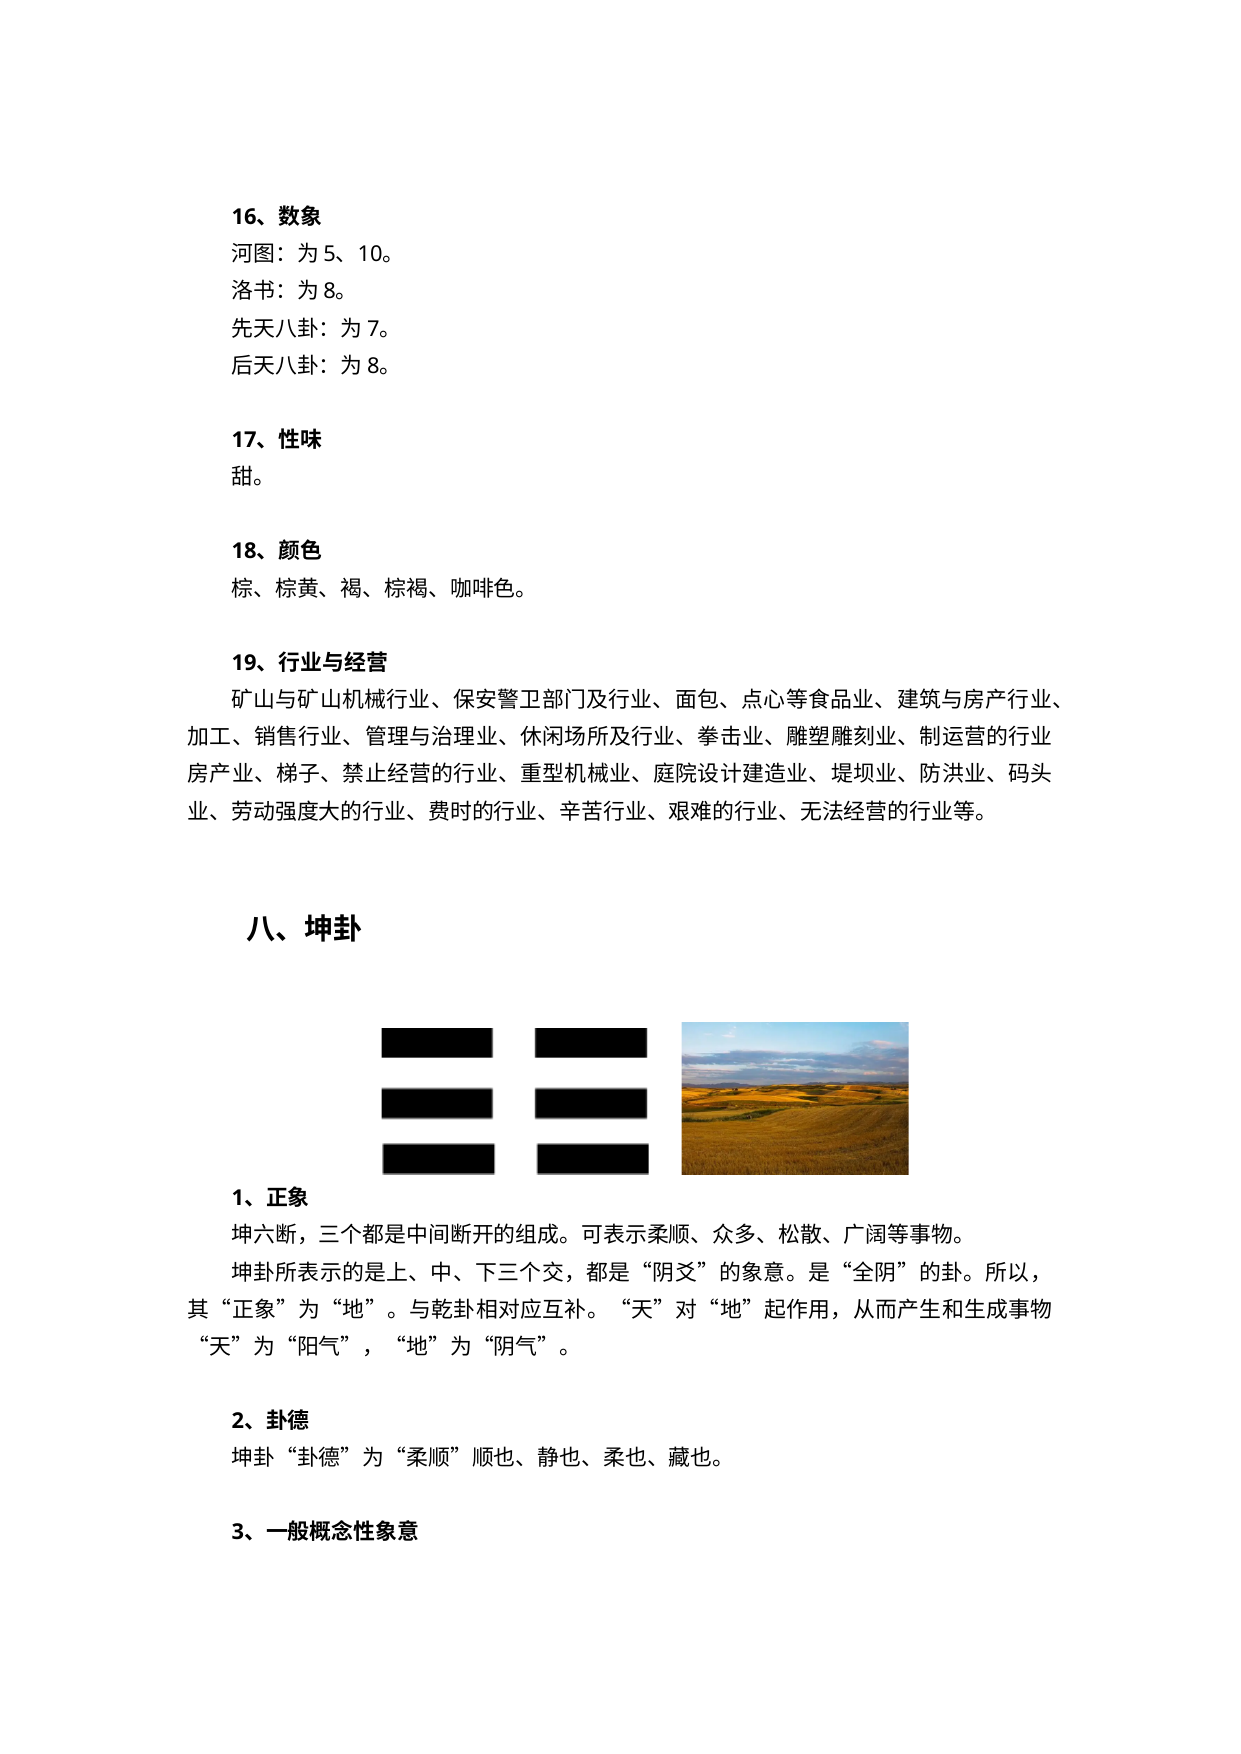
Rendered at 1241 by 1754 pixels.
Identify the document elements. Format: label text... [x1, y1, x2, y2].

text 2、卦德 [187, 1403, 1053, 1435]
subtitle 坤卦 [187, 894, 1053, 959]
text 16、数象 [187, 199, 1053, 231]
text 后天八卦：为8。 [187, 348, 1053, 380]
text 19、行业与经营 [187, 644, 1053, 677]
text 洛书：为8。 [187, 273, 1053, 306]
text 3、一般概念性象意 [187, 1514, 1053, 1547]
text 矿山与矿山机械行业、保安警卫部门及行业、面包、点心等食品业、建筑与房产行业、加工、销售行业、管理与治理业、休闲场所及行业、拳击业、雕塑雕刻业、制运营的行业、房产业、梯子、禁止经营的行业、重型机械业、庭院设计建造业、堤坝业、防洪业、码头业、劳动强度大的行业、费时的行业、辛苦行业、艰难的行业、无法经营的行业等。 [187, 681, 1053, 826]
picture [681, 1022, 909, 1175]
text 棕、棕黄、褐、棕褐、咖啡色。 [187, 570, 1053, 603]
picture [381, 1028, 649, 1175]
text 坤六断，三个都是中间断开的组成。可表示柔顺、众多、松散、广阔等事物。 [187, 1217, 1053, 1249]
text 坤卦“卦德”为“柔顺”顺也、静也、柔也、藏也。 [187, 1440, 1053, 1472]
text 18、颜色 [187, 533, 1053, 565]
text 先天八卦：为7。 [187, 310, 1053, 343]
text 1、正象 [187, 1180, 1053, 1212]
text 河图：为5、10。 [187, 236, 1053, 268]
text 17、性味 [187, 422, 1053, 454]
text 坤卦所表示的是上、中、下三个交，都是“阴爻”的象意。是“全阴”的卦。所以，其“正象”为“地”。与乾卦相对应互补。“天”对“地”起作用，从而产生和生成事物。“天”为“阳气”，“地”为“阴气”。 [187, 1254, 1053, 1361]
text 甜。 [187, 459, 1053, 491]
